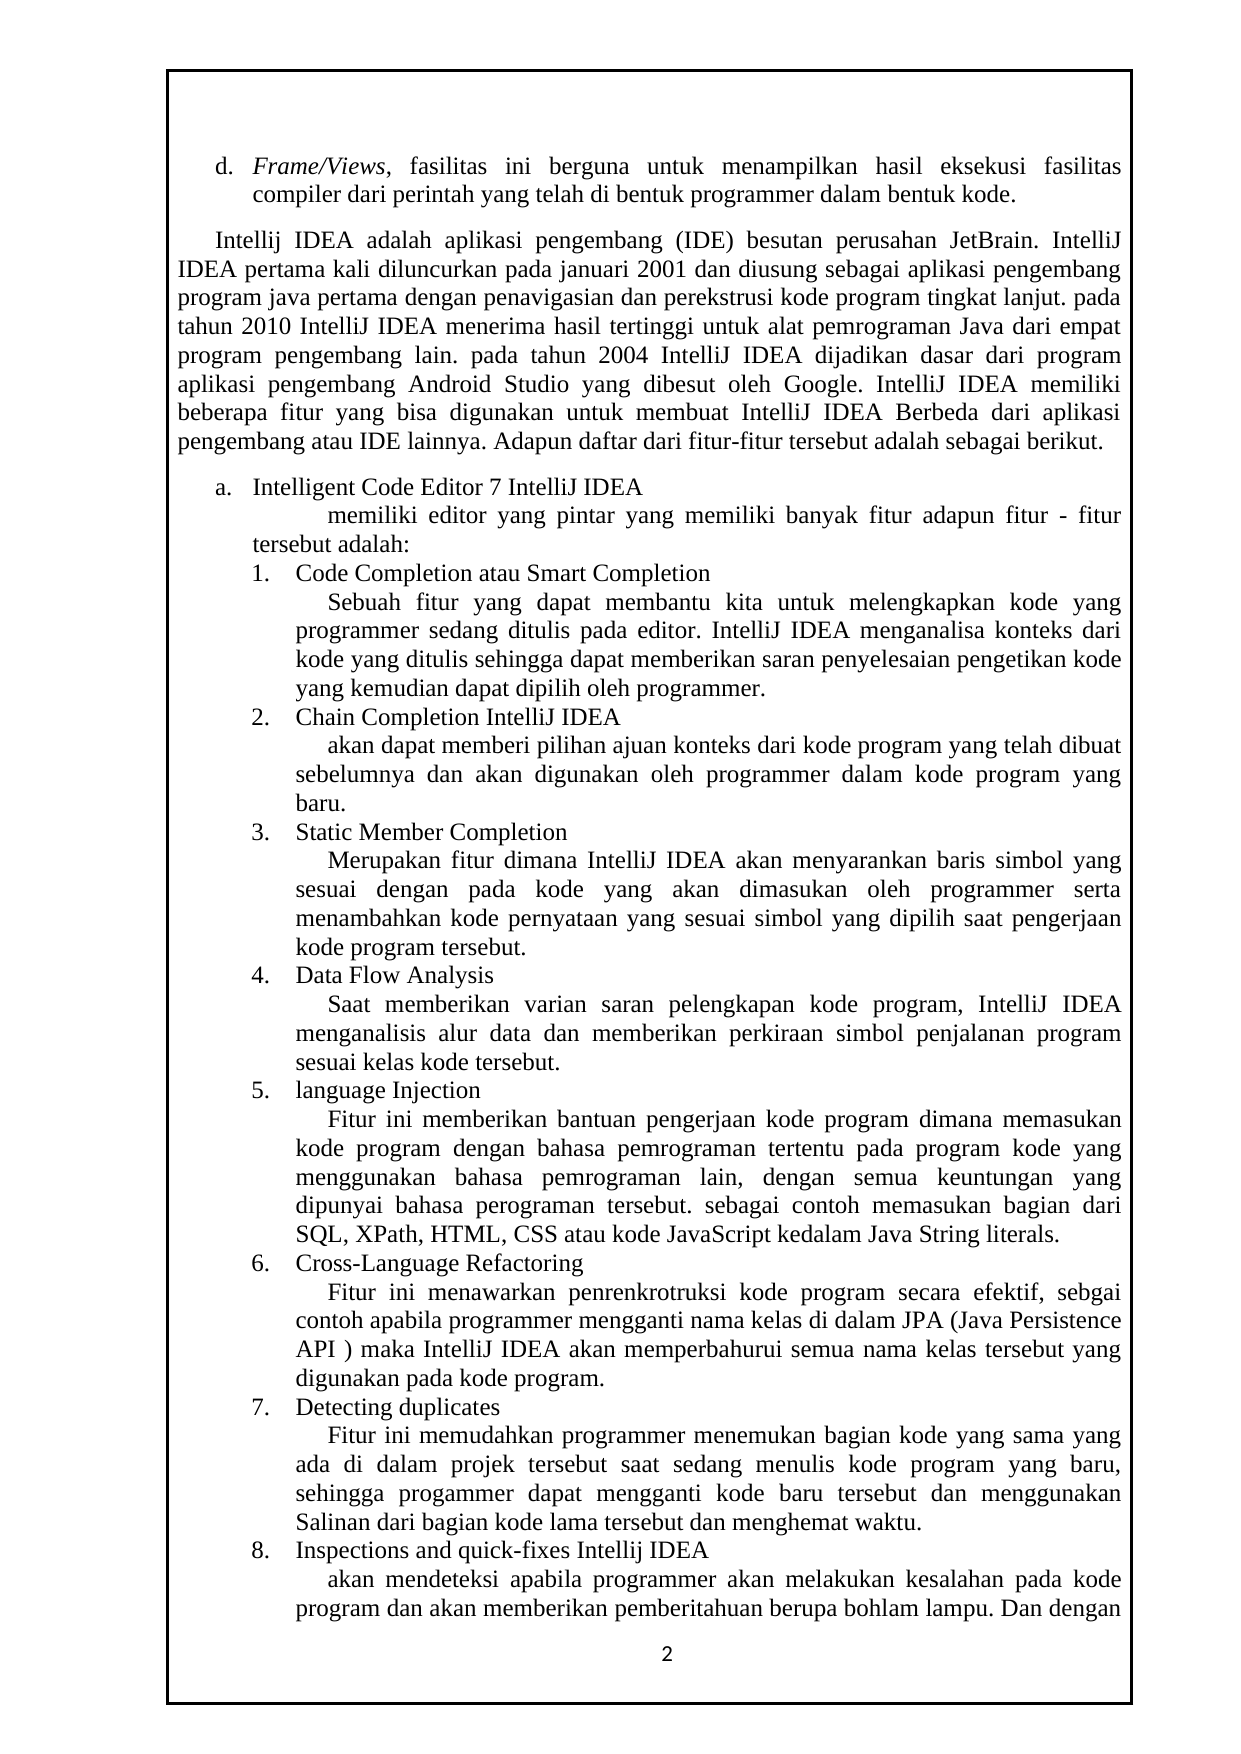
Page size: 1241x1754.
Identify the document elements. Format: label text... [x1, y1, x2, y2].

list akan dapat memberi pilihan ajuan konteks dari kode program yang telah dibuat sebelumnya dan akan digunakan oleh programmer dalam kode program yang baru. [295, 730, 1122, 817]
list Saat memberikan varian saran pelengkapan kode program, IntelliJ IDEA menganalisis alur data dan memberikan perkiraan simbol penjalanan program sesuai kelas kode tersebut. [295, 989, 1122, 1075]
list Fitur ini memberikan bantuan pengerjaan kode program dimana memasukan kode program dengan bahasa pemrograman tertentu pada program kode yang menggunakan bahasa pemrograman lain, dengan semua keuntungan yang dipunyai bahasa perograman tersebut. sebagai contoh memasukan bagian dari SQL, XPath, HTML, CSS atau kode JavaScript kedalam Java String literals. [295, 1104, 1122, 1248]
list Fitur ini memudahkan programmer menemukan bagian kode yang sama yang ada di dalam projek tersebut saat sedang menulis kode program yang baru, sehingga progammer dapat mengganti kode baru tersebut dan menggunakan Salinan dari bagian kode lama tersebut dan menghemat waktu. [295, 1420, 1122, 1535]
text Intellij IDEA adalah aplikasi pengembang (IDE) besutan perusahan JetBrain. IntelliJ IDEA pertama kali diluncurkan pada januari 2001 dan diusung sebagai aplikasi pengembang program java pertama dengan penavigasian dan perekstrusi kode program tingkat lanjut. pada tahun 2010 IntelliJ IDEA menerima hasil tertinggi untuk alat pemrograman Java dari empat program pengembang lain. pada tahun 2004 IntelliJ IDEA dijadikan dasar dari program aplikasi pengembang Android Studio yang dibesut oleh Google. IntelliJ IDEA memiliki beberapa fitur yang bisa digunakan untuk membuat IntelliJ IDEA Berbeda dari aplikasi pengembang atau IDE lainnya. Adapun daftar dari fitur-fitur tersebut adalah sebagai berikut. [177, 225, 1122, 455]
list Fitur ini menawarkan penrenkrotruksi kode program secara efektif, sebgai contoh apabila programmer mengganti nama kelas di dalam JPA (Java Persistence API ) maka IntelliJ IDEA akan memperbahurui semua nama kelas tersebut yang digunakan pada kode program. [295, 1277, 1122, 1392]
list Intelligent Code Editor 7 IntelliJ IDEA [215, 472, 1122, 500]
list Static Member Completion [251, 817, 1122, 845]
list language Injection [251, 1075, 1122, 1104]
list Data Flow Analysis [251, 960, 1122, 989]
list Chain Completion IntelliJ IDEA [251, 702, 1122, 730]
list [295, 1564, 1122, 1622]
list Inspections and quick-fixes Intellij IDEA [251, 1535, 1122, 1564]
list Cross-Language Refactoring [251, 1248, 1122, 1277]
list memiliki editor yang pintar yang memiliki banyak fitur adapun fitur - fitur tersebut adalah: [252, 500, 1122, 558]
list Code Completion atau Smart Completion [251, 558, 1122, 587]
list Sebuah fitur yang dapat membantu kita untuk melengkapkan kode yang programmer sedang ditulis pada editor. IntelliJ IDEA menganalisa konteks dari kode yang ditulis sehingga dapat memberikan saran penyelesaian pengetikan kode yang kemudian dapat dipilih oleh programmer. [295, 587, 1122, 702]
list Merupakan fitur dimana IntelliJ IDEA akan menyarankan baris simbol yang sesuai dengan pada kode yang akan dimasukan oleh programmer serta menambahkan kode pernyataan yang sesuai simbol yang dipilih saat pengerjaan kode program tersebut. [295, 845, 1122, 960]
list Frame/Views, fasilitas ini berguna untuk menampilkan hasil eksekusi fasilitas compiler dari perintah yang telah di bentuk programmer dalam bentuk kode. [215, 151, 1122, 208]
list Detecting duplicates [251, 1392, 1122, 1420]
